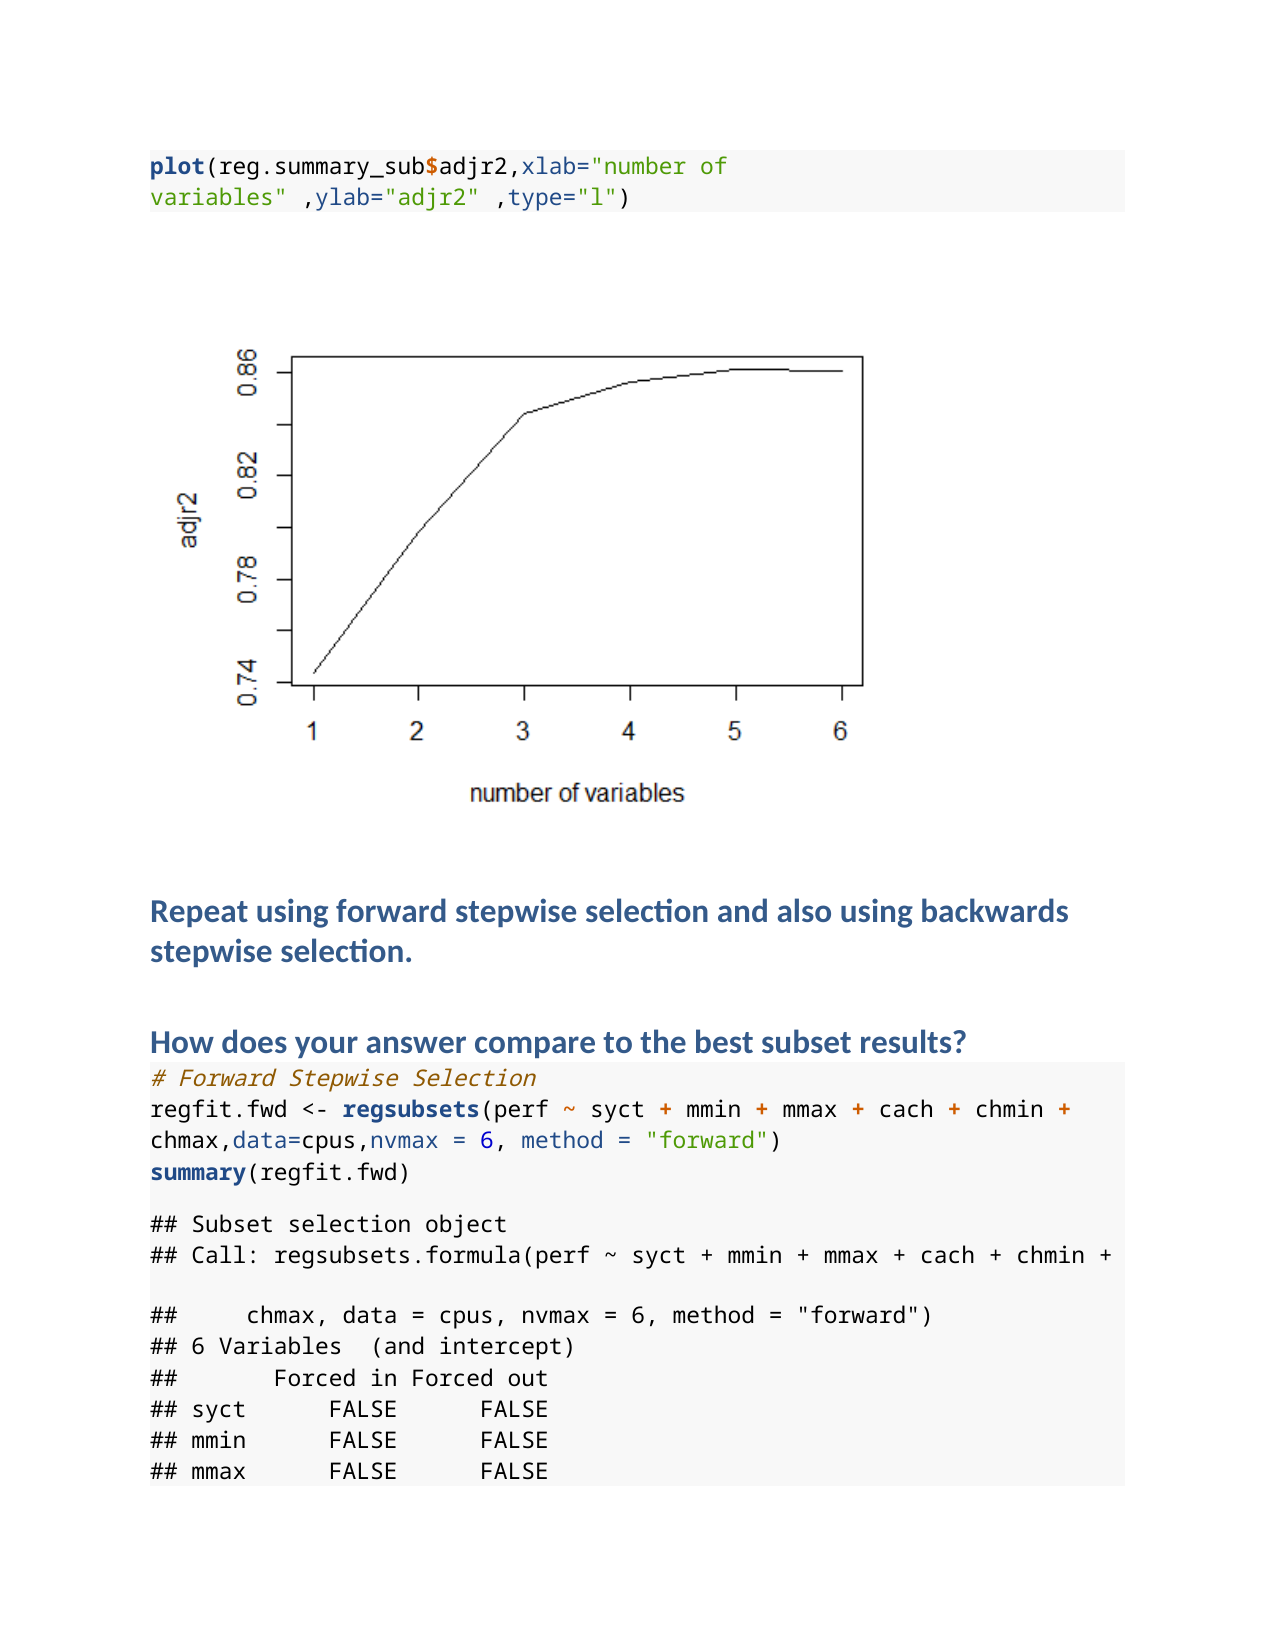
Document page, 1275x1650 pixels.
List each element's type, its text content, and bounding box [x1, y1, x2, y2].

text # Forward Stepwise Selection regfit.fwd <- regsubsets(perf ~ syct + mmin + mmax + cach + chmin + chmax,data=cpus,nvmax = 6, method = "forward") summary(regfit.fwd) [411, 1062, 1125, 1187]
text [150, 1208, 1125, 1486]
subtitle Repeat using forward stepwise selection and also using backwards stepwise selection. [150, 890, 1125, 971]
text plot(reg.summary_sub$adjr2,xlab="number of variables" ,ylab="adjr2" ,type="l") [631, 150, 1125, 212]
subtitle How does your answer compare to the best subset results? [150, 1021, 1125, 1062]
picture [168, 233, 927, 840]
